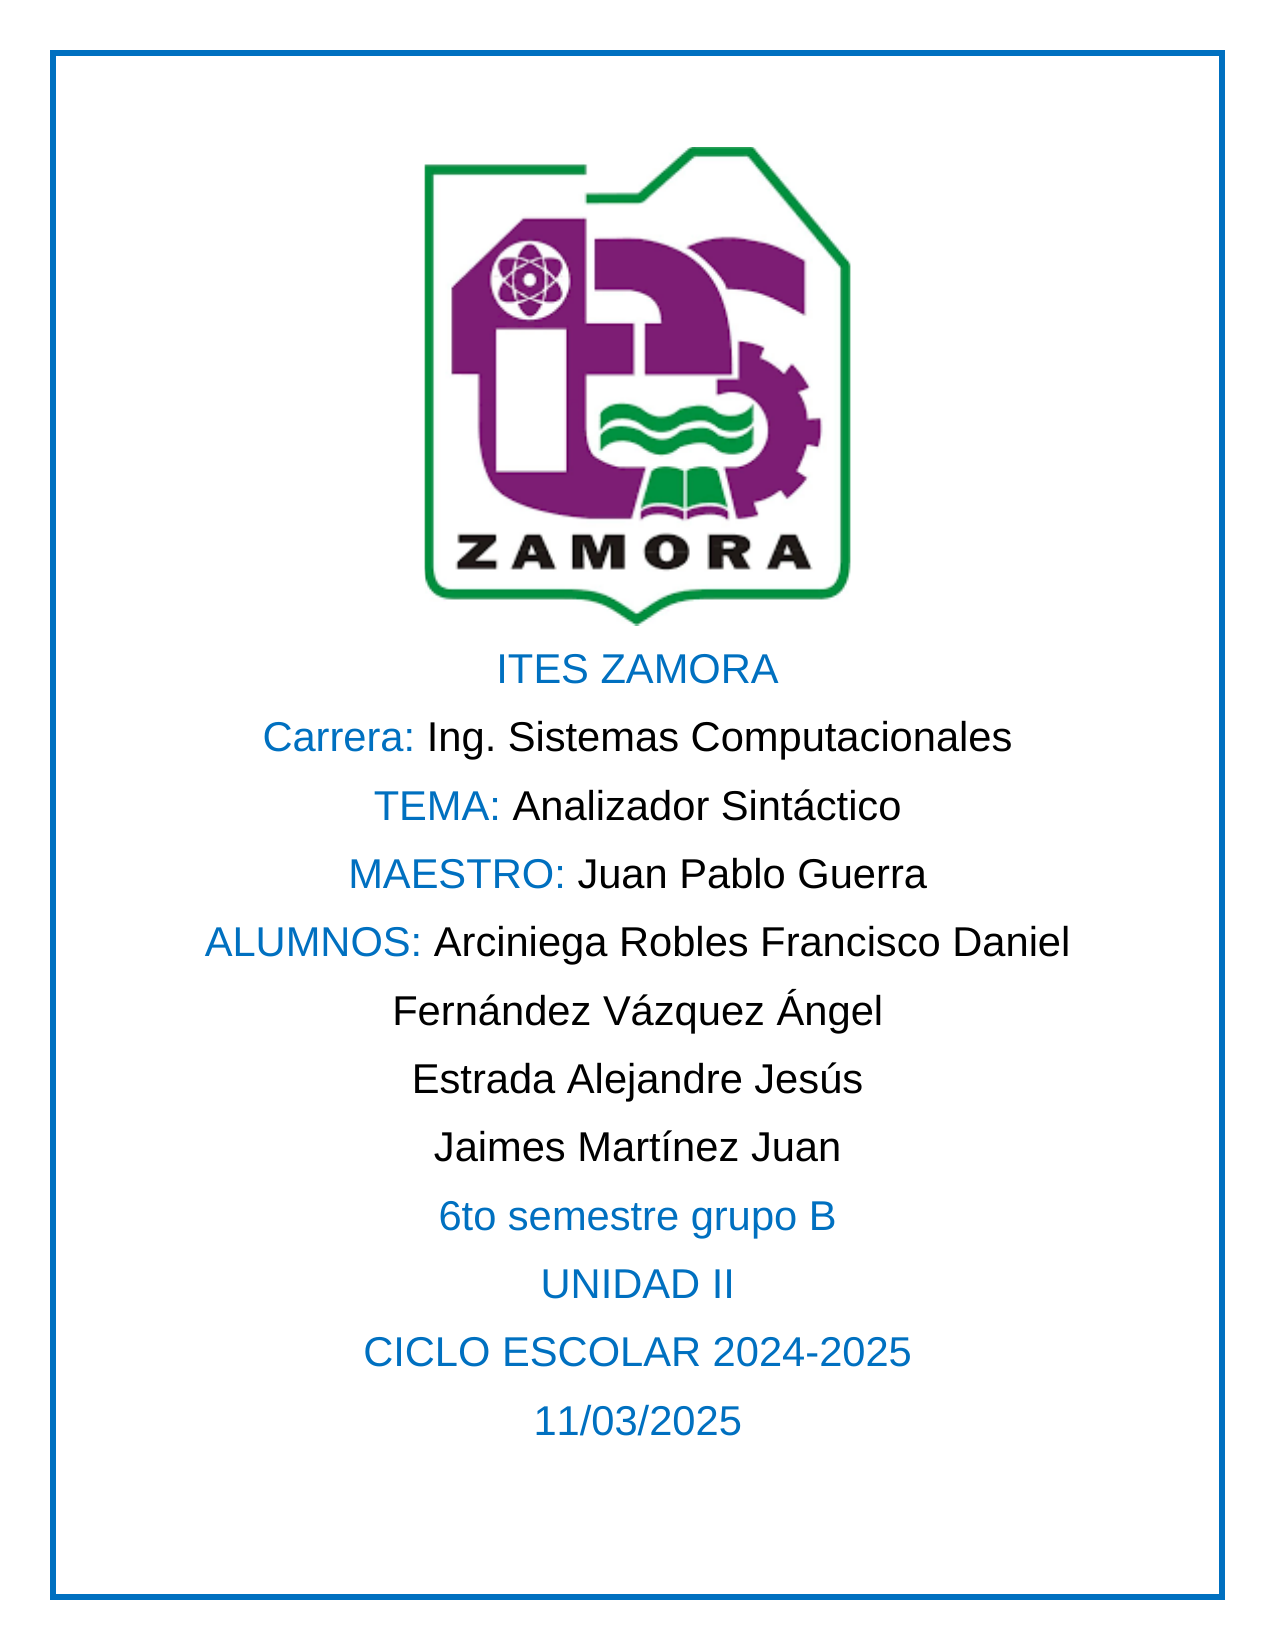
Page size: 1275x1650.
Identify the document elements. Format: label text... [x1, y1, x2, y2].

text 6to semestre grupo B [177, 1191, 1098, 1239]
text ALUMNOS: Arciniega Robles Francisco Daniel [177, 918, 1098, 966]
text ITES ZAMORA [177, 644, 1098, 692]
text TEMA: Analizador Sintáctico [177, 781, 1098, 829]
text Fernández Vázquez Ángel [177, 986, 1098, 1034]
text MAESTRO: Juan Pablo Guerra [177, 849, 1098, 897]
text 11/03/2025 [177, 1396, 1098, 1444]
text Jaimes Martínez Juan [177, 1123, 1098, 1171]
text UNIDAD II [177, 1259, 1098, 1307]
text Estrada Alejandre Jesús [177, 1054, 1098, 1102]
text Carrera: Ing. Sistemas Computacionales [177, 713, 1098, 761]
text CICLO ESCOLAR 2024-2025 [177, 1328, 1098, 1376]
picture [424, 147, 851, 626]
